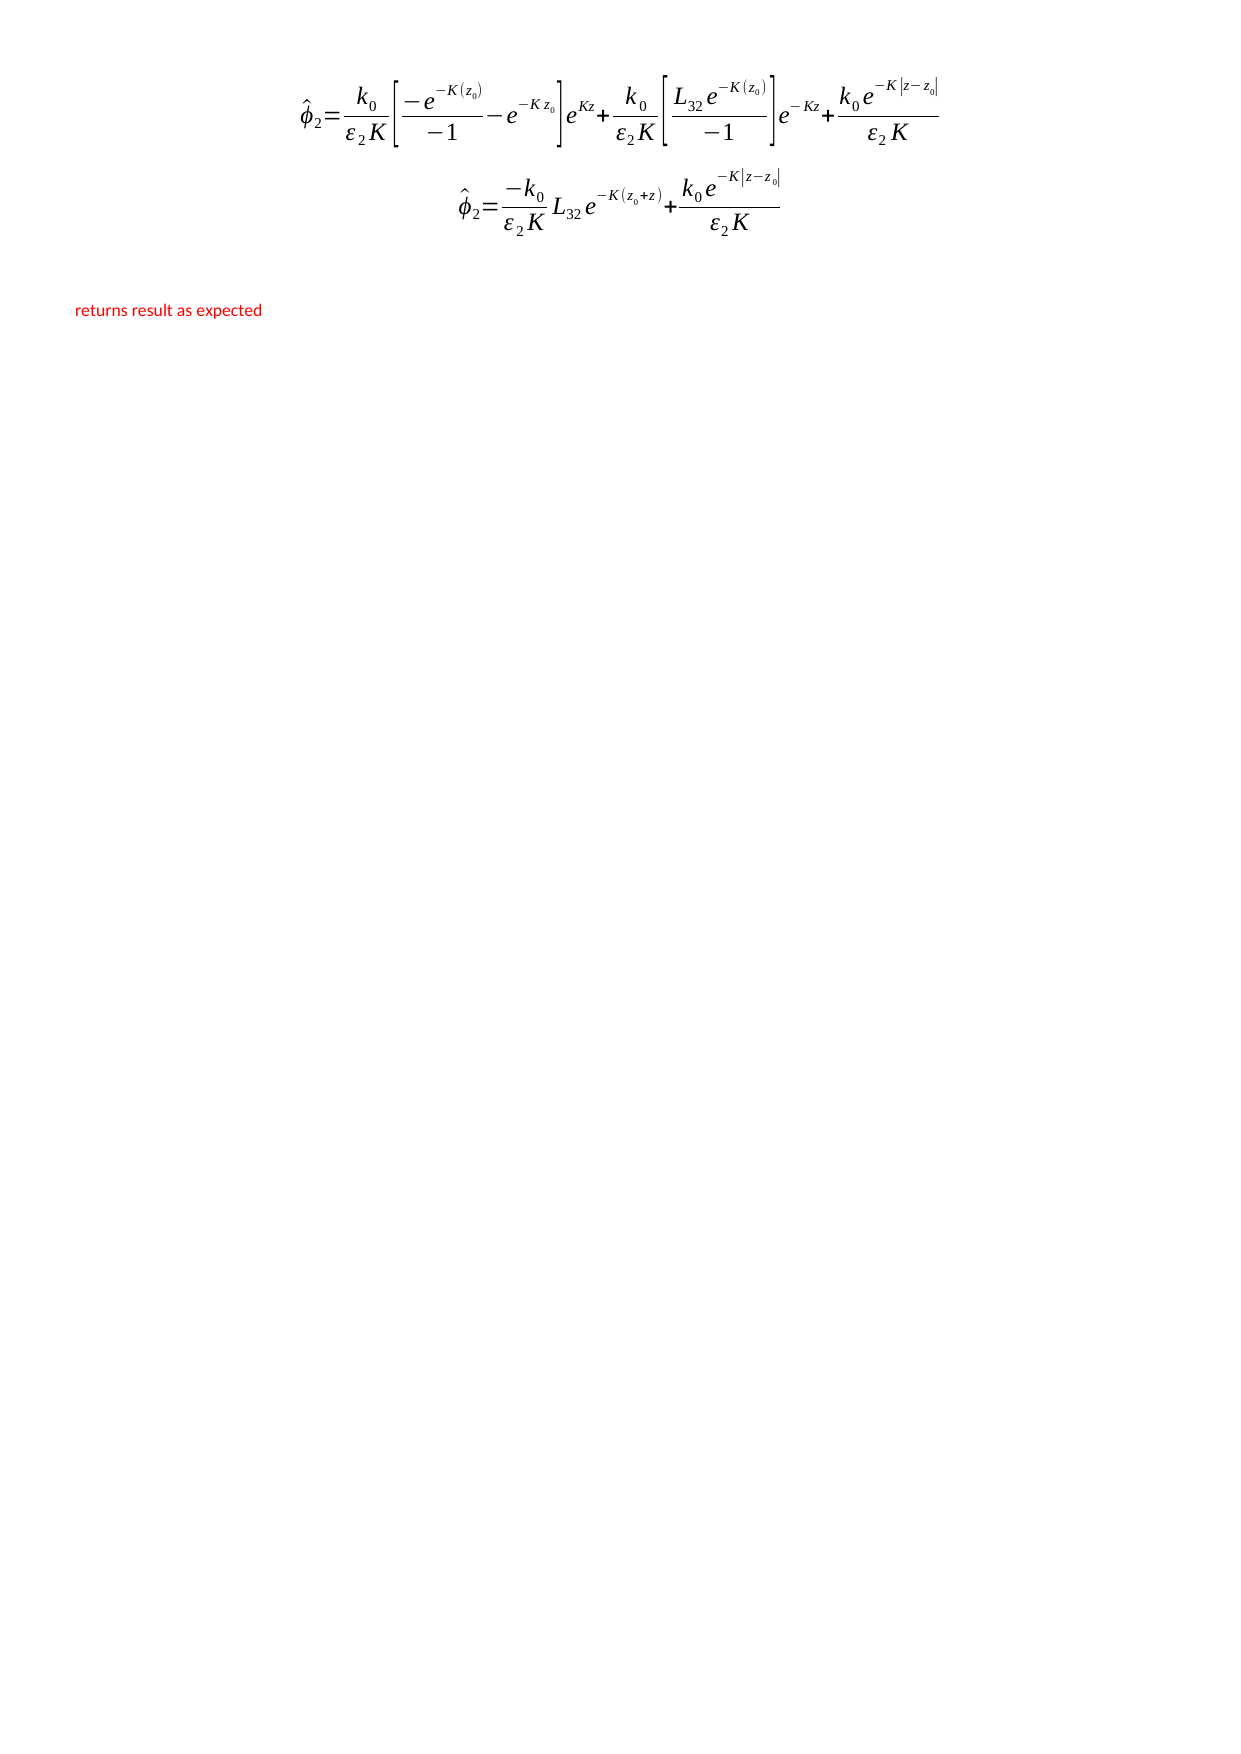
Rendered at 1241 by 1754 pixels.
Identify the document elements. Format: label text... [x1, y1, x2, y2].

text returns result as expected [75, 299, 1165, 321]
